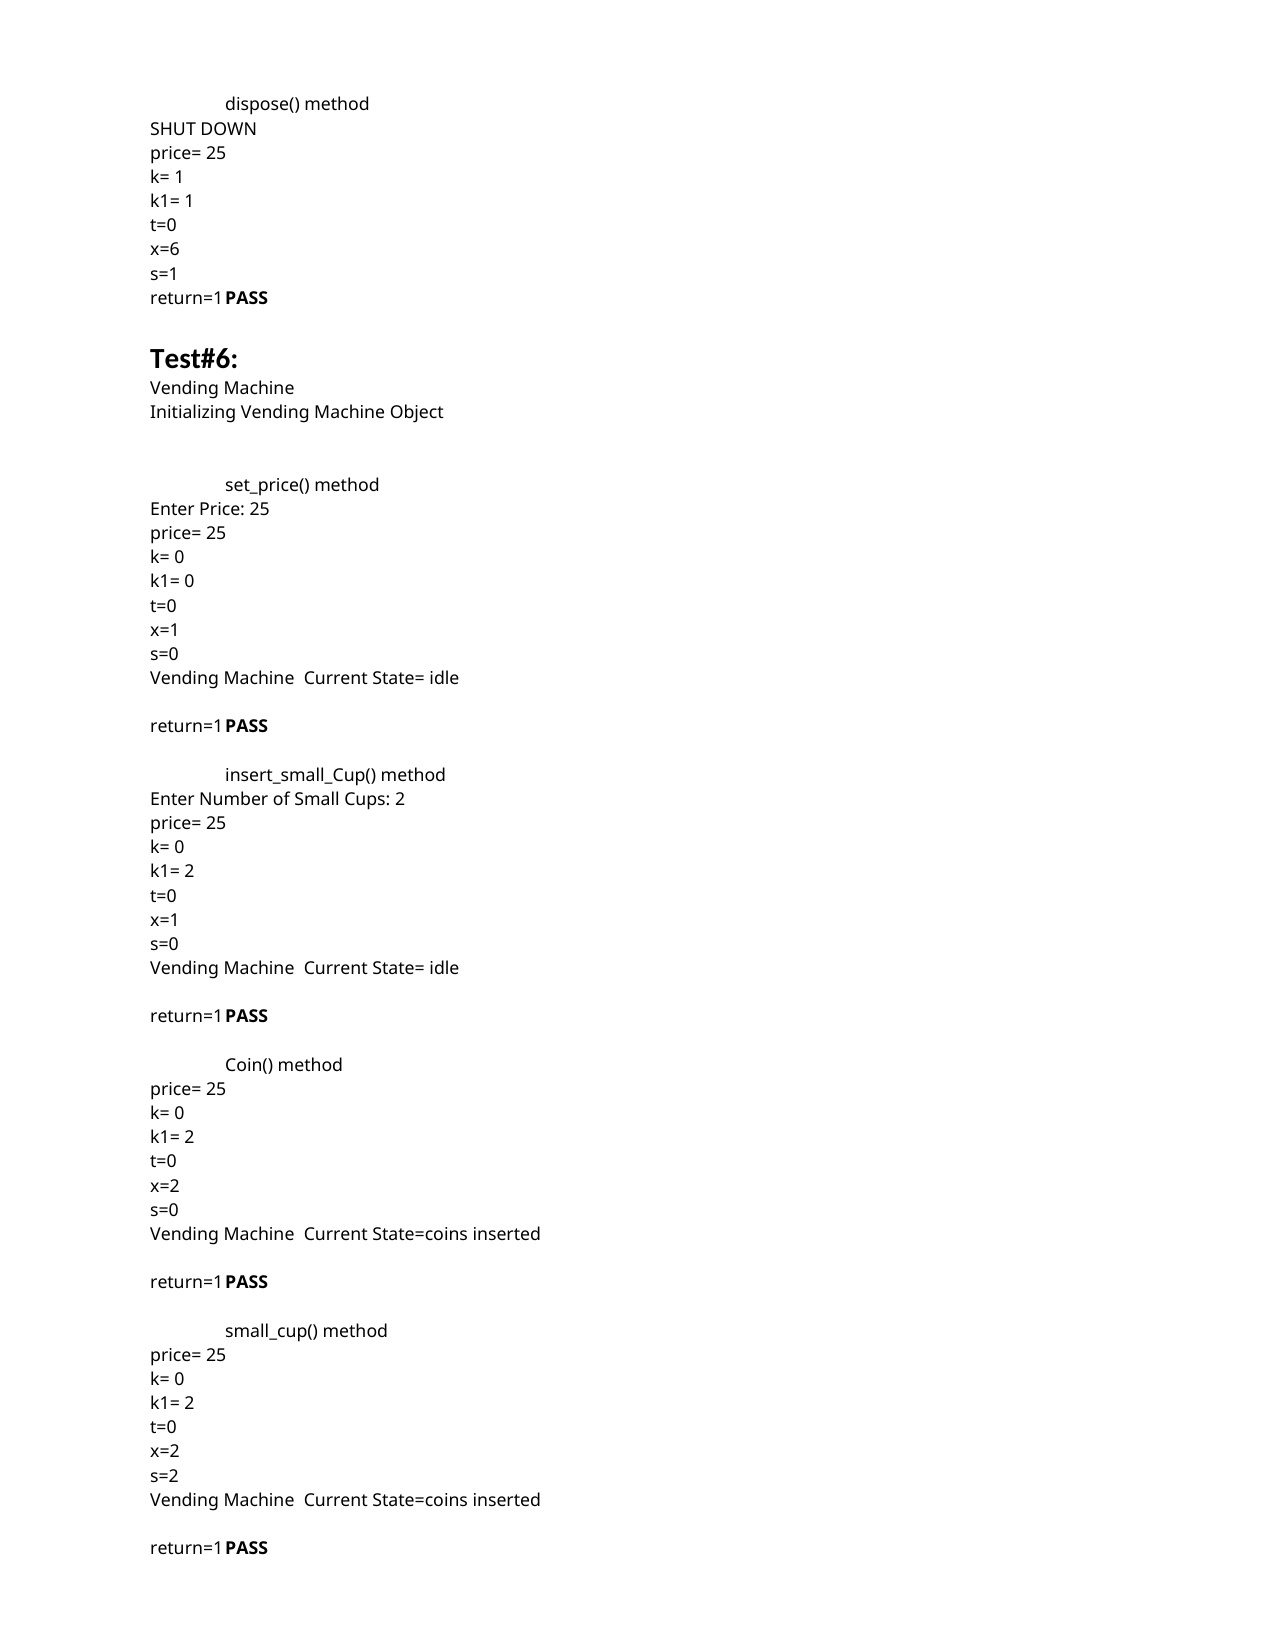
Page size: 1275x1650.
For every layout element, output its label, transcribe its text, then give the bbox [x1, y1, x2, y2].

text insert_small_Cup() method [150, 762, 1125, 786]
text price= 25 [150, 140, 1125, 164]
text return=1 PASS [150, 1536, 1125, 1560]
text price= 25 [150, 811, 1125, 835]
text s=0 [150, 641, 1125, 666]
text price= 25 [150, 1342, 1125, 1366]
text t=0 [150, 1415, 1125, 1439]
text s=0 [150, 931, 1125, 956]
text Enter Price: 25 [150, 496, 1125, 521]
text k= 1 [150, 164, 1125, 188]
text x=2 [150, 1439, 1125, 1463]
text Vending Machine Current State= idle [150, 666, 1125, 690]
text return=1 PASS [150, 285, 1125, 309]
text price= 25 [150, 1076, 1125, 1101]
text t=0 [150, 593, 1125, 617]
text k= 0 [150, 1101, 1125, 1125]
text t=0 [150, 1149, 1125, 1173]
text Coin() method [150, 1052, 1125, 1076]
text Enter Number of Small Cups: 2 [150, 786, 1125, 811]
text x=6 [150, 237, 1125, 261]
text Vending Machine [150, 376, 1125, 400]
text k1= 2 [150, 1391, 1125, 1415]
text s=0 [150, 1197, 1125, 1221]
text k= 0 [150, 545, 1125, 569]
text Vending Machine Current State= idle [150, 956, 1125, 980]
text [150, 1487, 1125, 1511]
text k1= 2 [150, 1125, 1125, 1149]
text Initializing Vending Machine Object [150, 400, 1125, 424]
text dispose() method [150, 92, 1125, 116]
text k1= 2 [150, 859, 1125, 883]
text small_cup() method [150, 1318, 1125, 1342]
text k= 0 [150, 835, 1125, 859]
text return=1 PASS [150, 1004, 1125, 1028]
text x=1 [150, 907, 1125, 931]
text x=1 [150, 617, 1125, 641]
text s=1 [150, 261, 1125, 285]
text return=1 PASS [150, 714, 1125, 738]
text t=0 [150, 213, 1125, 237]
text x=2 [150, 1173, 1125, 1197]
subtitle Test#6: [150, 340, 1125, 376]
text t=0 [150, 883, 1125, 907]
text set_price() method [150, 472, 1125, 496]
text return=1 PASS [150, 1270, 1125, 1294]
text price= 25 [150, 521, 1125, 545]
text k1= 0 [150, 569, 1125, 593]
text SHUT DOWN [150, 116, 1125, 140]
text k1= 1 [150, 188, 1125, 213]
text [150, 1221, 1125, 1246]
text s=2 [150, 1463, 1125, 1487]
text k= 0 [150, 1366, 1125, 1391]
